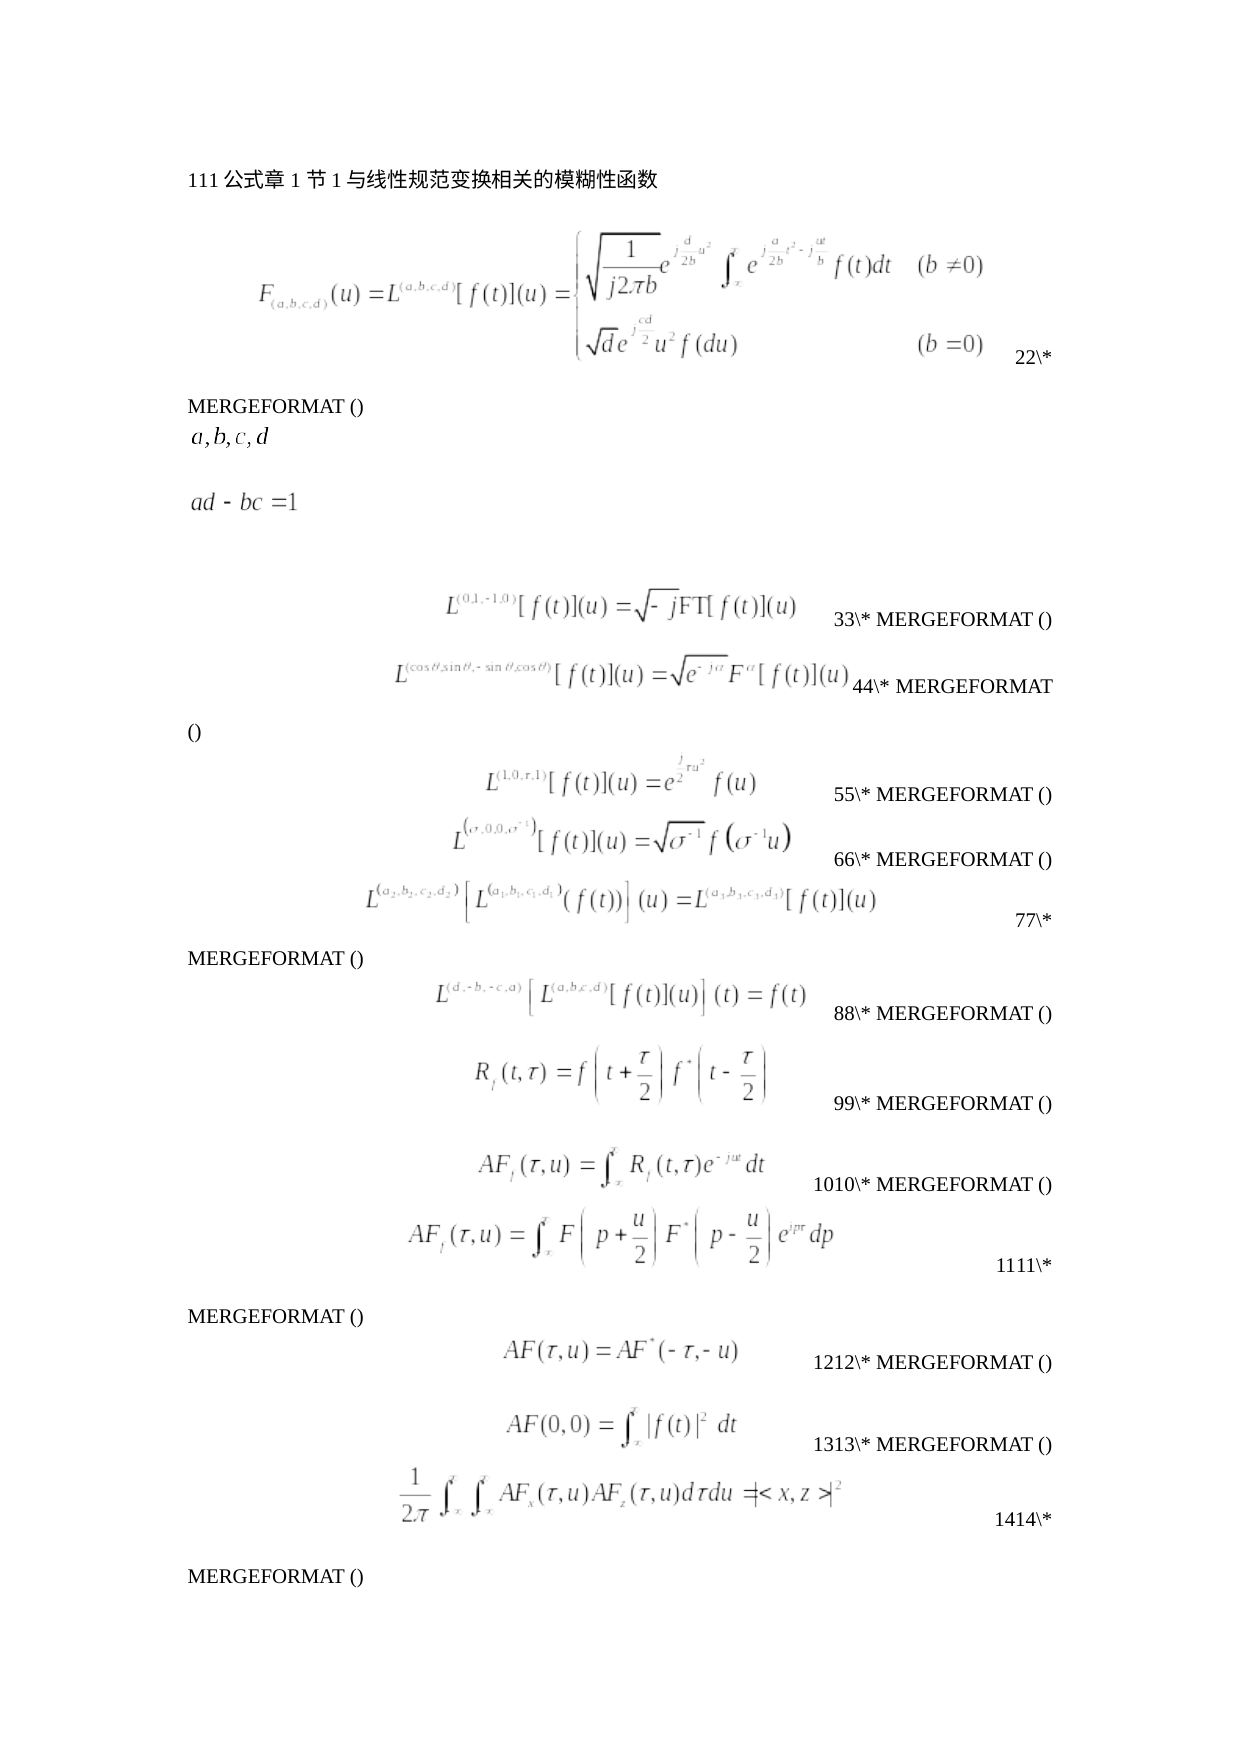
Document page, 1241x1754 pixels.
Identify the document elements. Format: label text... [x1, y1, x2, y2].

text 与线性规范变换相关的模糊性函数 [187, 162, 1053, 194]
